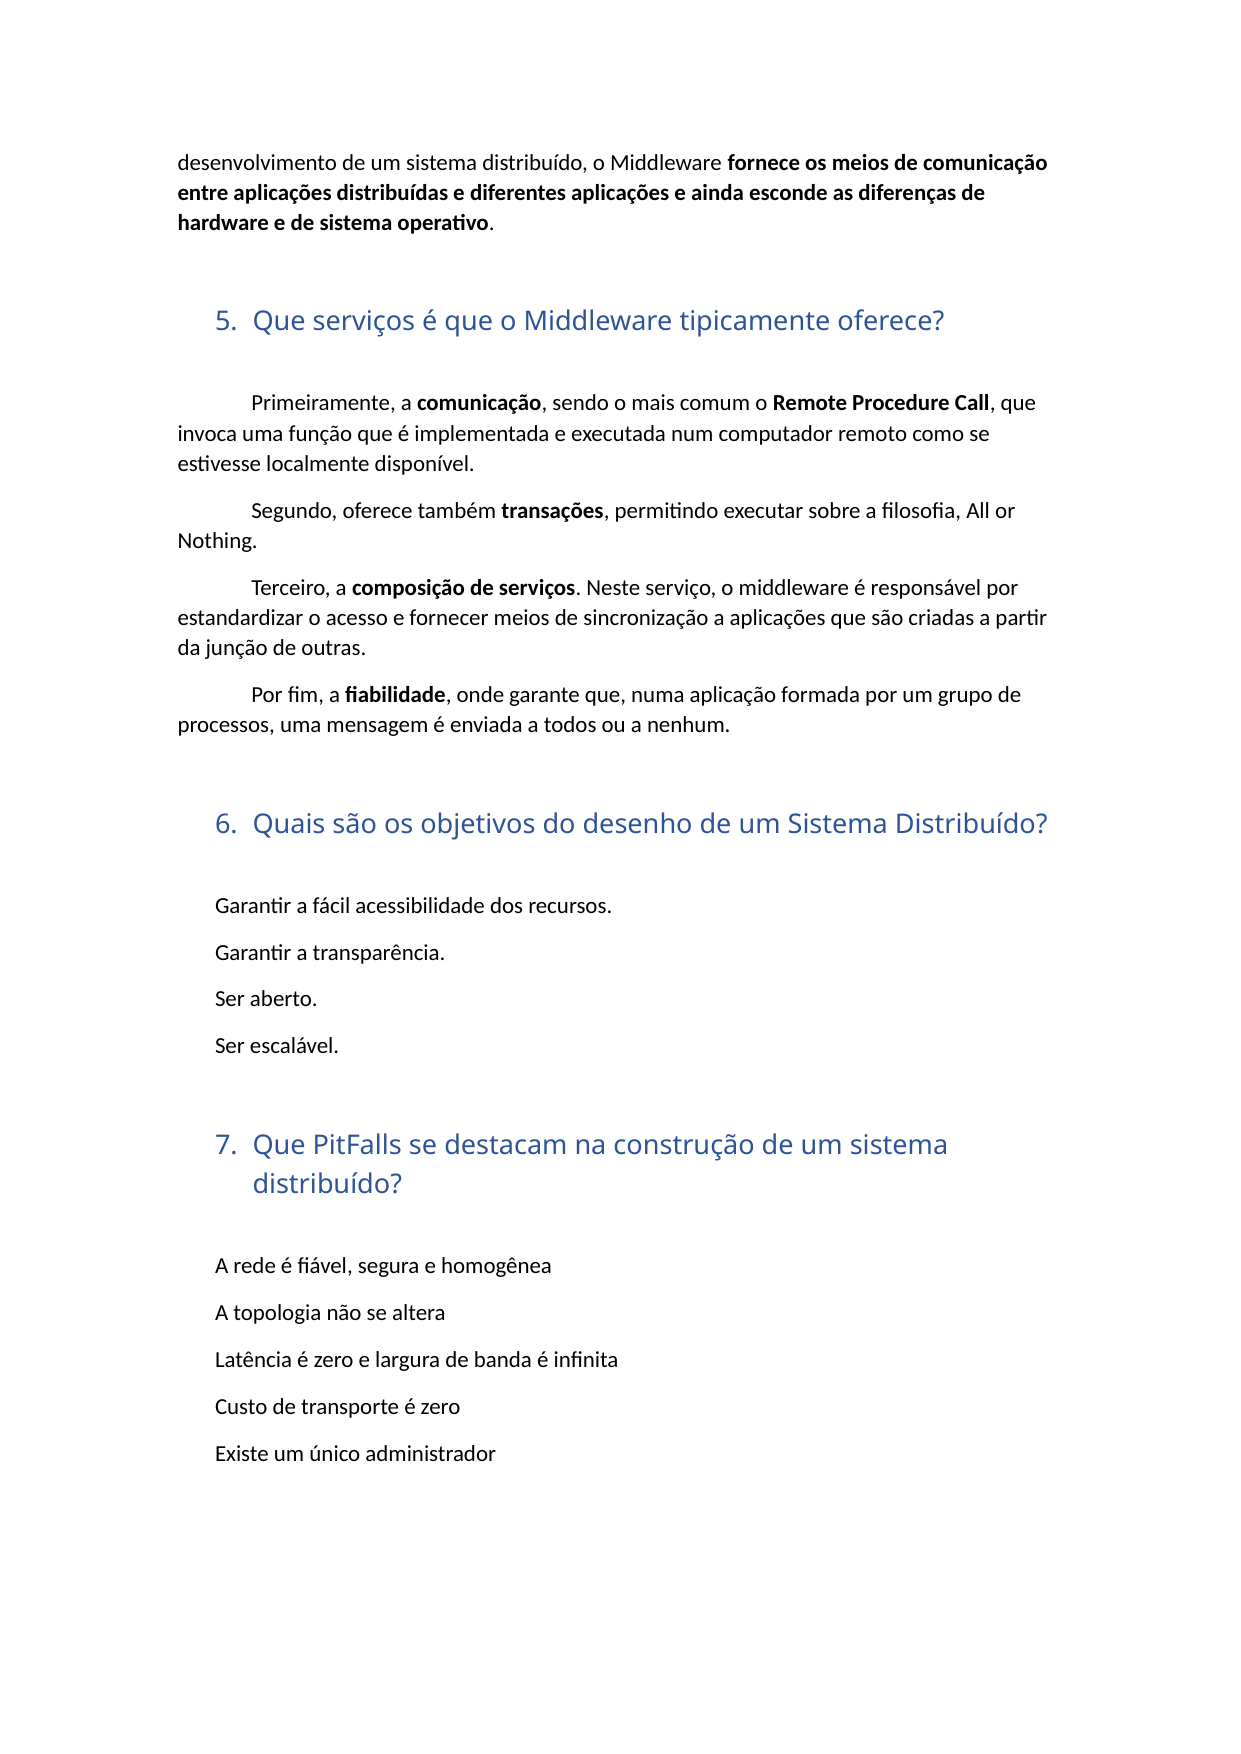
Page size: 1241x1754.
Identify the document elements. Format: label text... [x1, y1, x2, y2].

text Existe um único administrador [215, 1439, 1063, 1467]
subtitle Quais são os objetivos do desenho de um Sistema Distribuído? [215, 804, 1063, 841]
text Custo de transporte é zero [215, 1392, 1063, 1420]
text Ser escalável. [215, 1031, 1063, 1059]
subtitle Que PitFalls se destacam na construção de um sistema distribuído? [215, 1125, 1063, 1202]
text Garantir a transparência. [215, 938, 1063, 966]
text Latência é zero e largura de banda é infinita [215, 1345, 1063, 1373]
text Por fim, a fiabilidade, onde garante que, numa aplicação formada por um grupo de processos, uma mensagem é enviada a todos ou a nenhum. [177, 680, 1063, 738]
text Terceiro, a composição de serviços. Neste serviço, o middleware é responsável por estandardizar o acesso e fornecer meios de sincronização a aplicações que são criadas a partir da junção de outras. [177, 573, 1063, 661]
text Garantir a fácil acessibilidade dos recursos. [215, 891, 1063, 919]
text Segundo, oferece também transações, permitindo executar sobre a filosofia, All or Nothing. [177, 496, 1063, 554]
text Ser aberto. [215, 984, 1063, 1012]
text Primeiramente, a comunicação, sendo o mais comum o Remote Procedure Call, que invoca uma função que é implementada e executada num computador remoto como se estivesse localmente disponível. [177, 388, 1063, 477]
subtitle Que serviços é que o Middleware tipicamente oferece? [215, 302, 1063, 339]
text A topologia não se altera [215, 1298, 1063, 1326]
text A rede é fiável, segura e homogênea [215, 1252, 1063, 1279]
